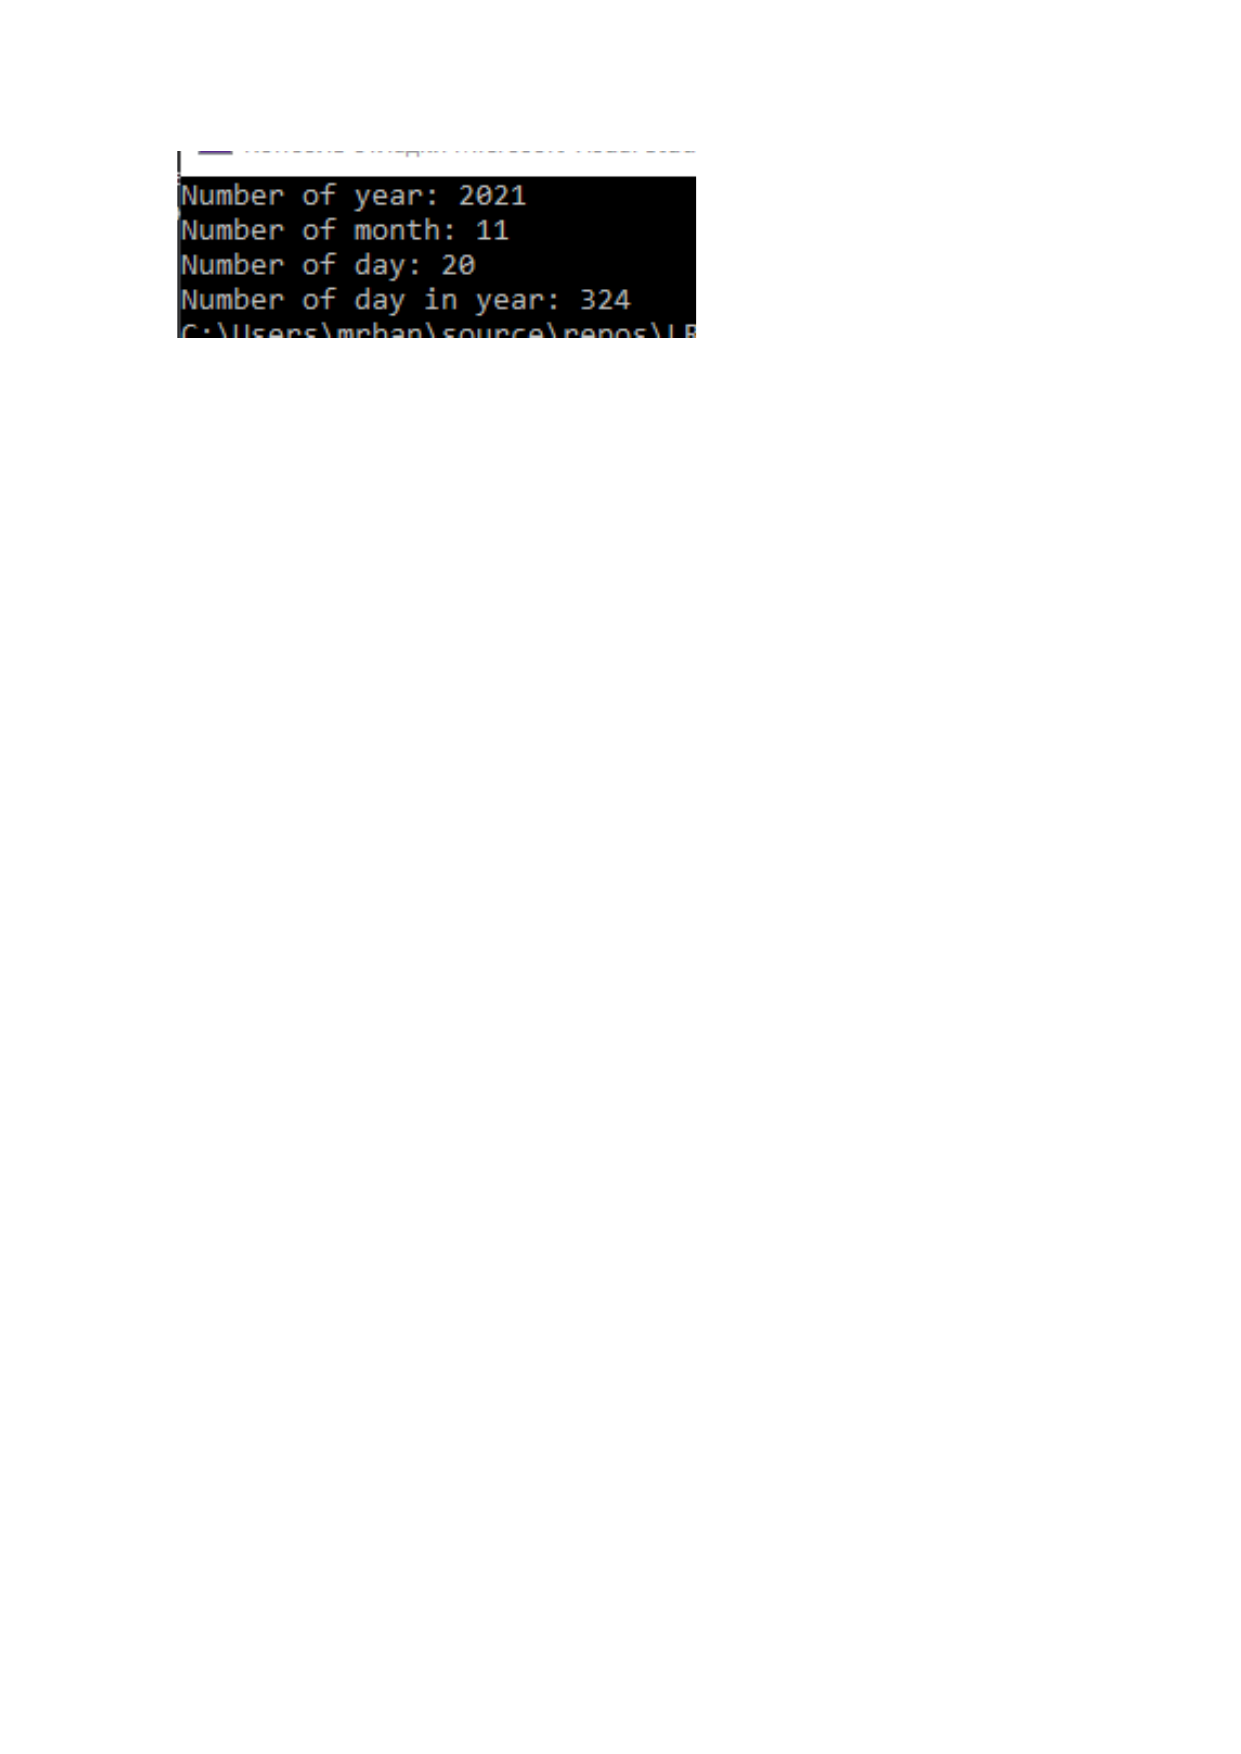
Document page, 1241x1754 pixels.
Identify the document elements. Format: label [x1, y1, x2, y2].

picture [177, 151, 697, 338]
